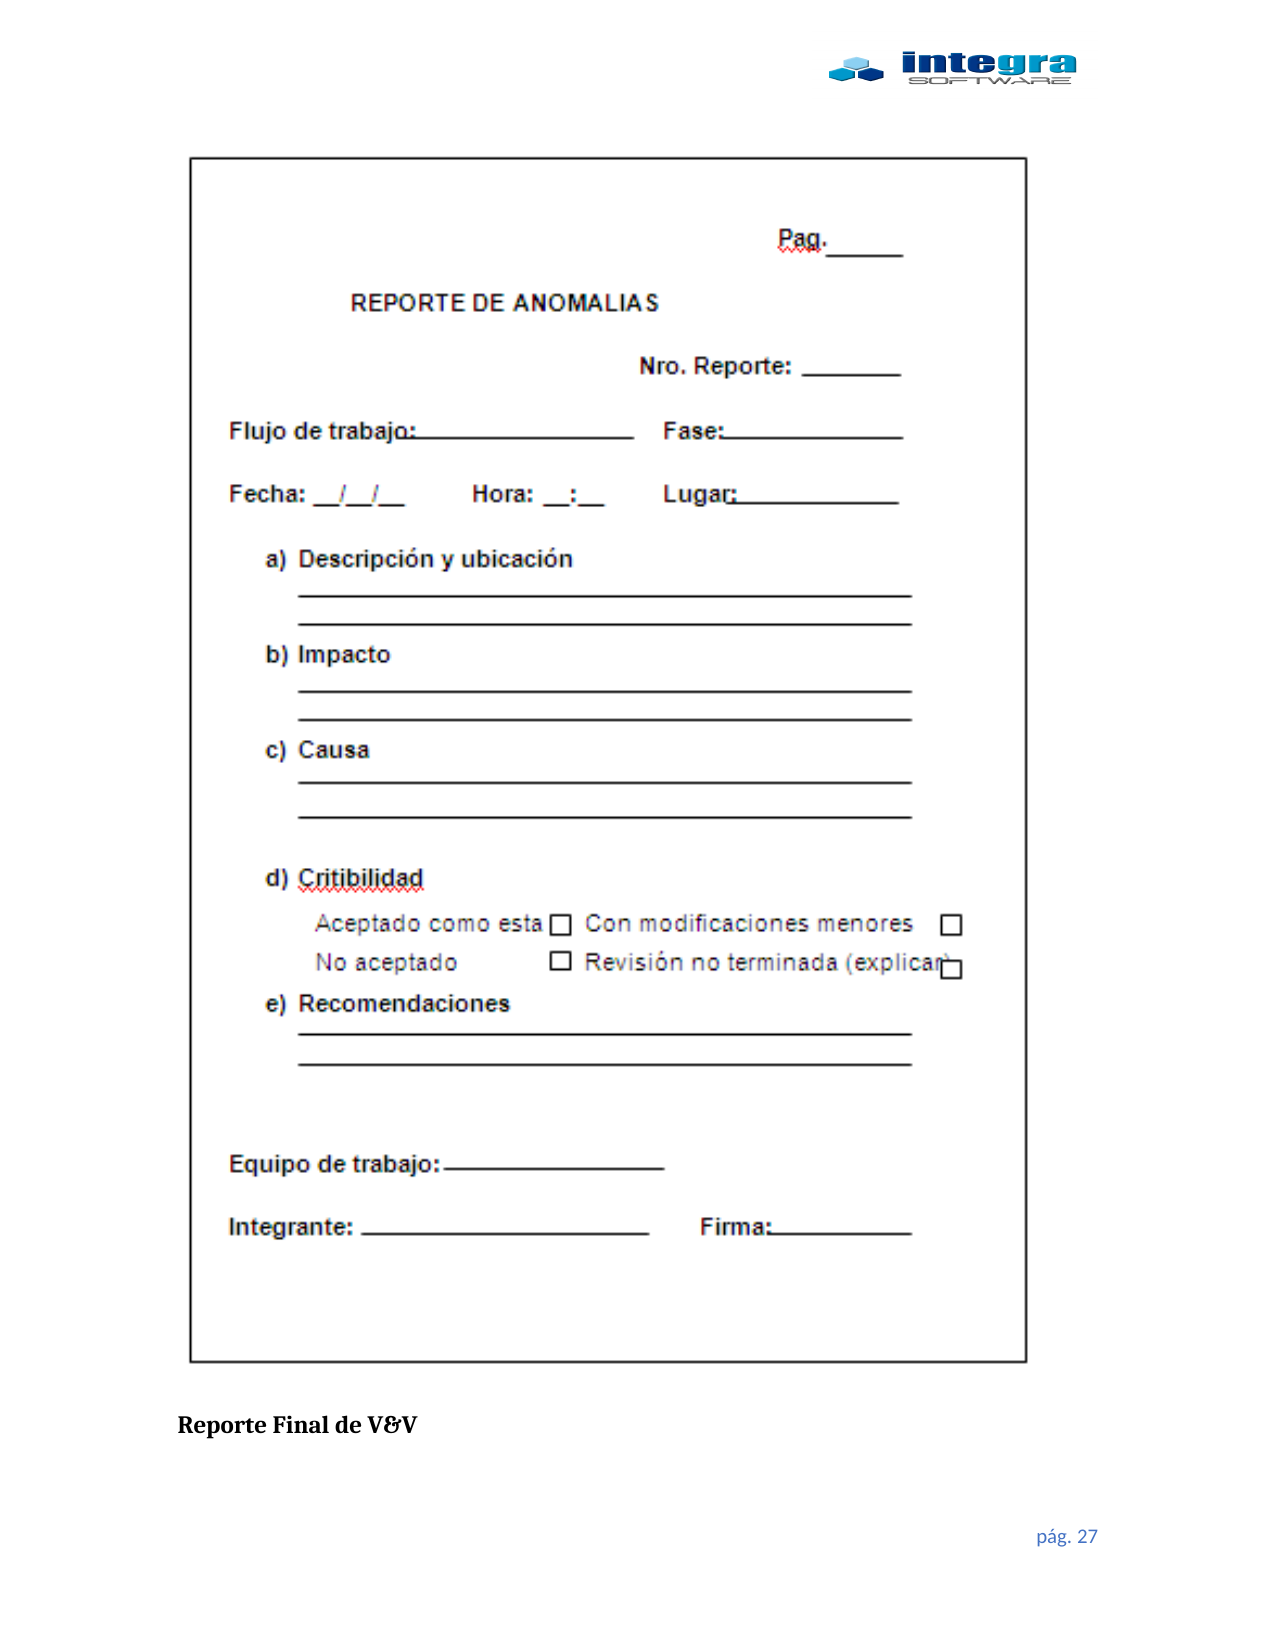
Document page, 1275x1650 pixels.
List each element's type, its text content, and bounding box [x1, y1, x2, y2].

text Reporte Final de V&V [177, 1411, 1098, 1440]
picture [811, 31, 1098, 108]
picture [177, 147, 1043, 1381]
